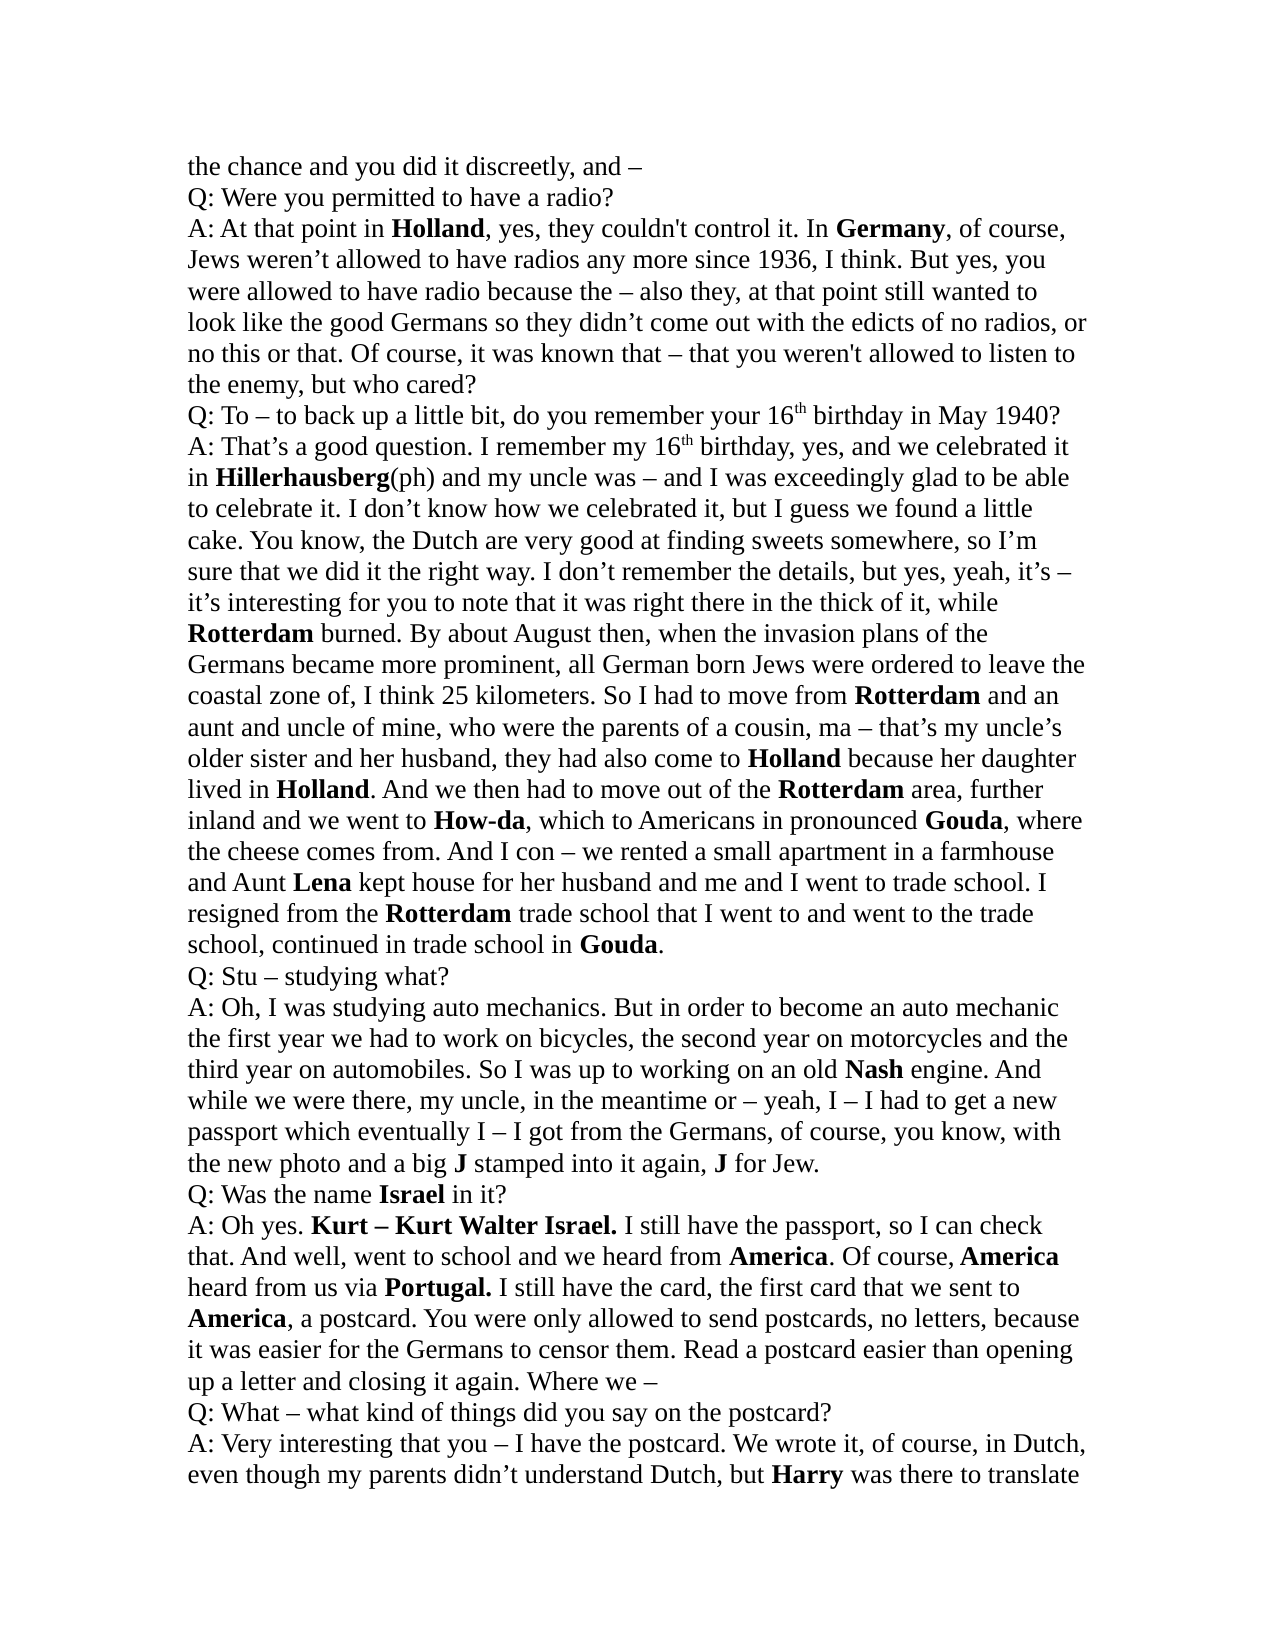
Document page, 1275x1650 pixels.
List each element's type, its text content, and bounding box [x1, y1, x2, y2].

text A: Oh yes. Kurt – Kurt Walter Israel. I still have the passport, so I can check that. And well, went to school and we heard from America. Of course, America heard from us via Portugal. I still have the card, the first card that we sent to America, a postcard. You were only allowed to send postcards, no letters, because it was easier for the Germans to censor them. Read a postcard easier than opening up a letter and closing it again. Where we – [187, 1240, 1087, 1427]
text Q: Was the name Israel in it? [187, 1209, 1087, 1240]
text Q: What – what kind of things did you say on the postcard? [187, 1427, 1087, 1458]
text A: At that point in Holland, yes, they couldn't control it. In Germany, of course, Jews weren’t allowed to have radios any more since 1936, I think. But yes, you were allowed to have radio because the – also they, at that point still wanted to look like the good Germans so they didn’t come out with the edicts of no radios, or no this or that. Of course, it was known that – that you weren't allowed to listen to the enemy, but who cared? [187, 243, 1087, 430]
text Q: To – to back up a little bit, do you remember your 16th birthday in May 1940? [187, 430, 1087, 461]
text A: That’s a good question. I remember my 16th birthday, yes, and we celebrated it in Hillerhausberg(ph) and my uncle was – and I was exceedingly glad to be able to celebrate it. I don’t know how we celebrated it, but I guess we found a little cake. You know, the Dutch are very good at finding sweets somewhere, so I’m sure that we did it the right way. I don’t remember the details, but yes, yeah, it’s – it’s interesting for you to note that it was right there in the thick of it, while Rotterdam burned. By about August then, when the invasion plans of the Germans became more prominent, all German born Jews were ordered to leave the coastal zone of, I think 25 kilometers. So I had to move from Rotterdam and an aunt and uncle of mine, who were the parents of a cousin, ma – that’s my uncle’s older sister and her husband, they had also come to Holland because her daughter lived in Holland. And we then had to move out of the Rotterdam area, further inland and we went to How-da, which to Americans in pronounced Gouda, where the cheese comes from. And I con – we rented a small apartment in a farmhouse and Aunt Lena kept house for her husband and me and I went to trade school. I resigned from the Rotterdam trade school that I went to and went to the trade school, continued in trade school in Gouda. [187, 461, 1087, 991]
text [187, 150, 1087, 212]
text Q: Were you permitted to have a radio? [187, 212, 1087, 243]
text A: Oh, I was studying auto mechanics. But in order to become an auto mechanic the first year we had to work on bicycles, the second year on motorcycles and the third year on automobiles. So I was up to working on an old Nash engine. And while we were there, my uncle, in the meantime or – yeah, I – I had to get a new passport which eventually I – I got from the Germans, of course, you know, with the new photo and a big J stamped into it again, J for Jew. [187, 1022, 1087, 1209]
text Q: Stu – studying what? [187, 991, 1087, 1022]
